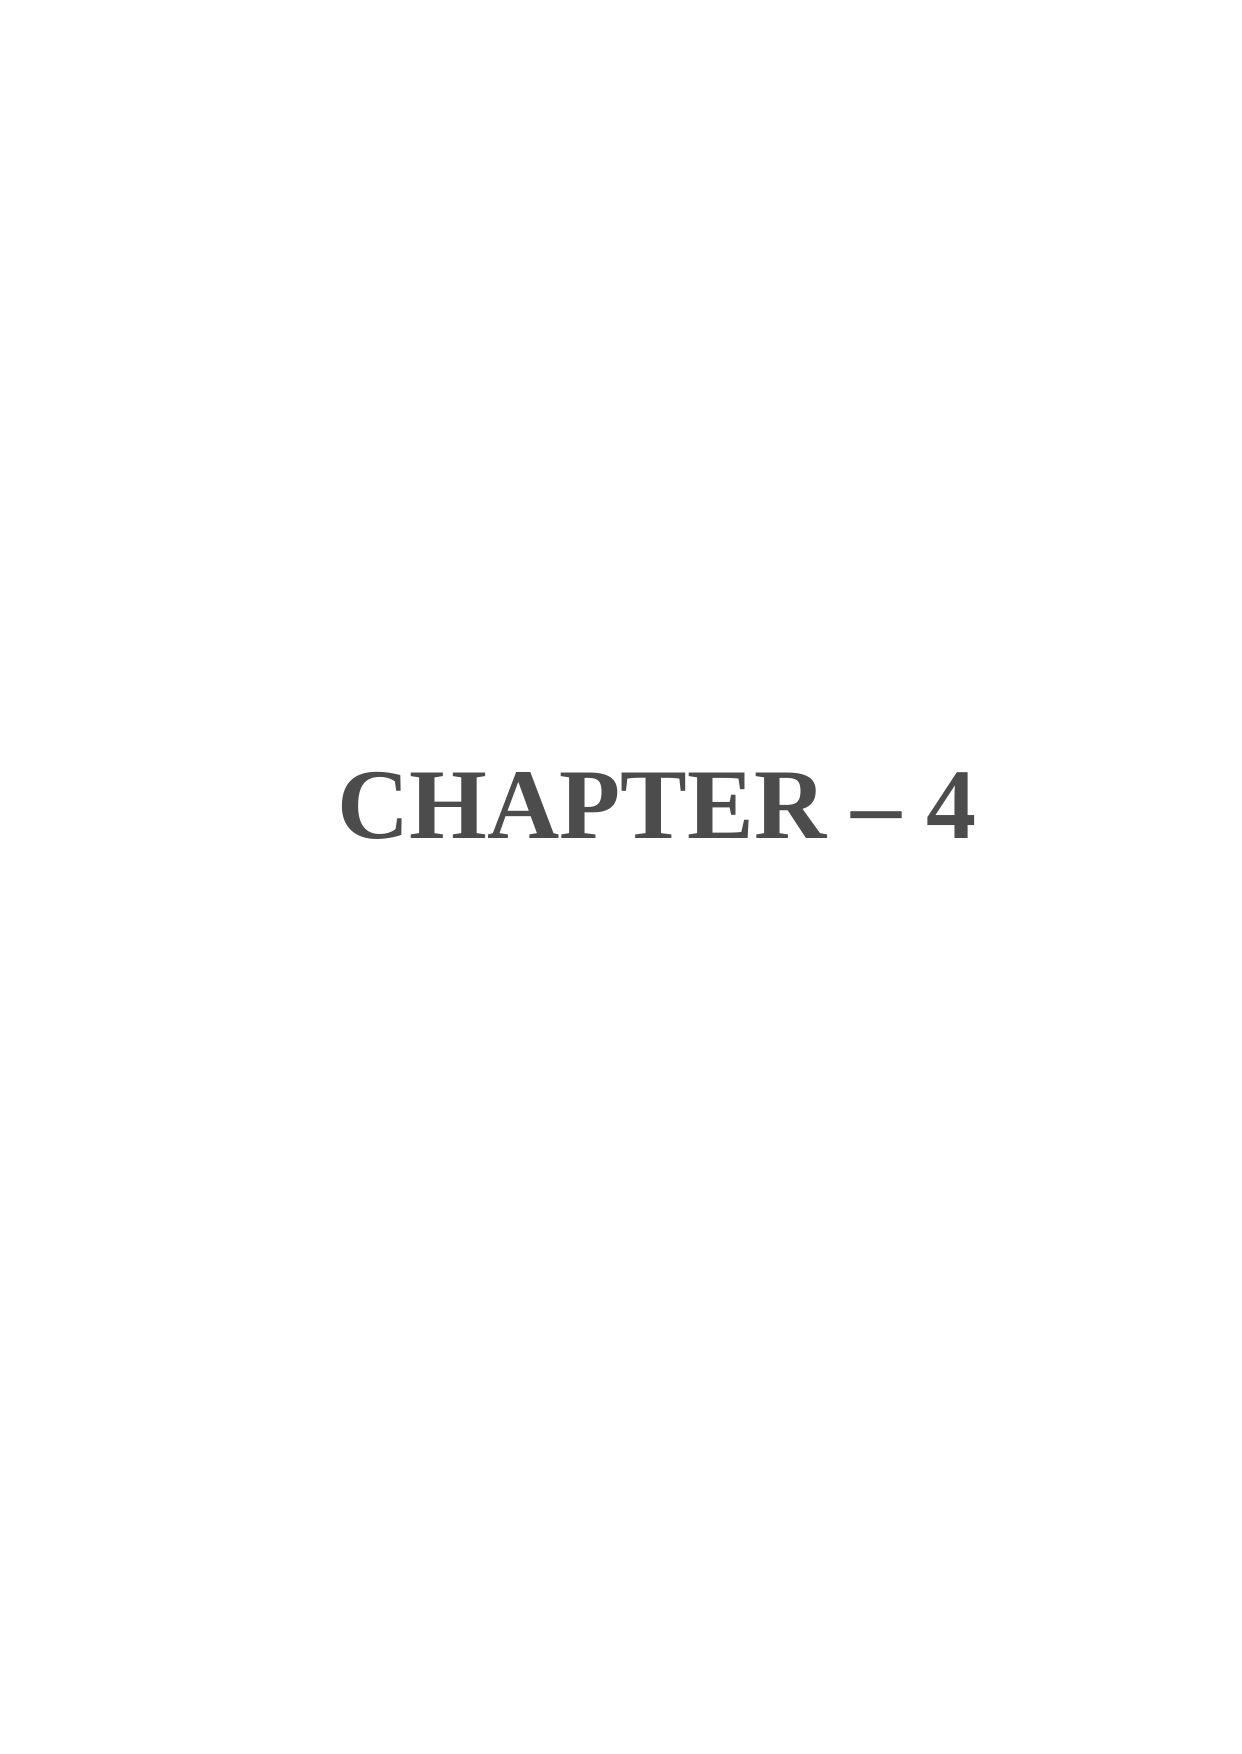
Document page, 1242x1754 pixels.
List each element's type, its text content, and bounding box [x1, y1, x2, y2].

text CHAPTER – 4 [262, 746, 1092, 861]
